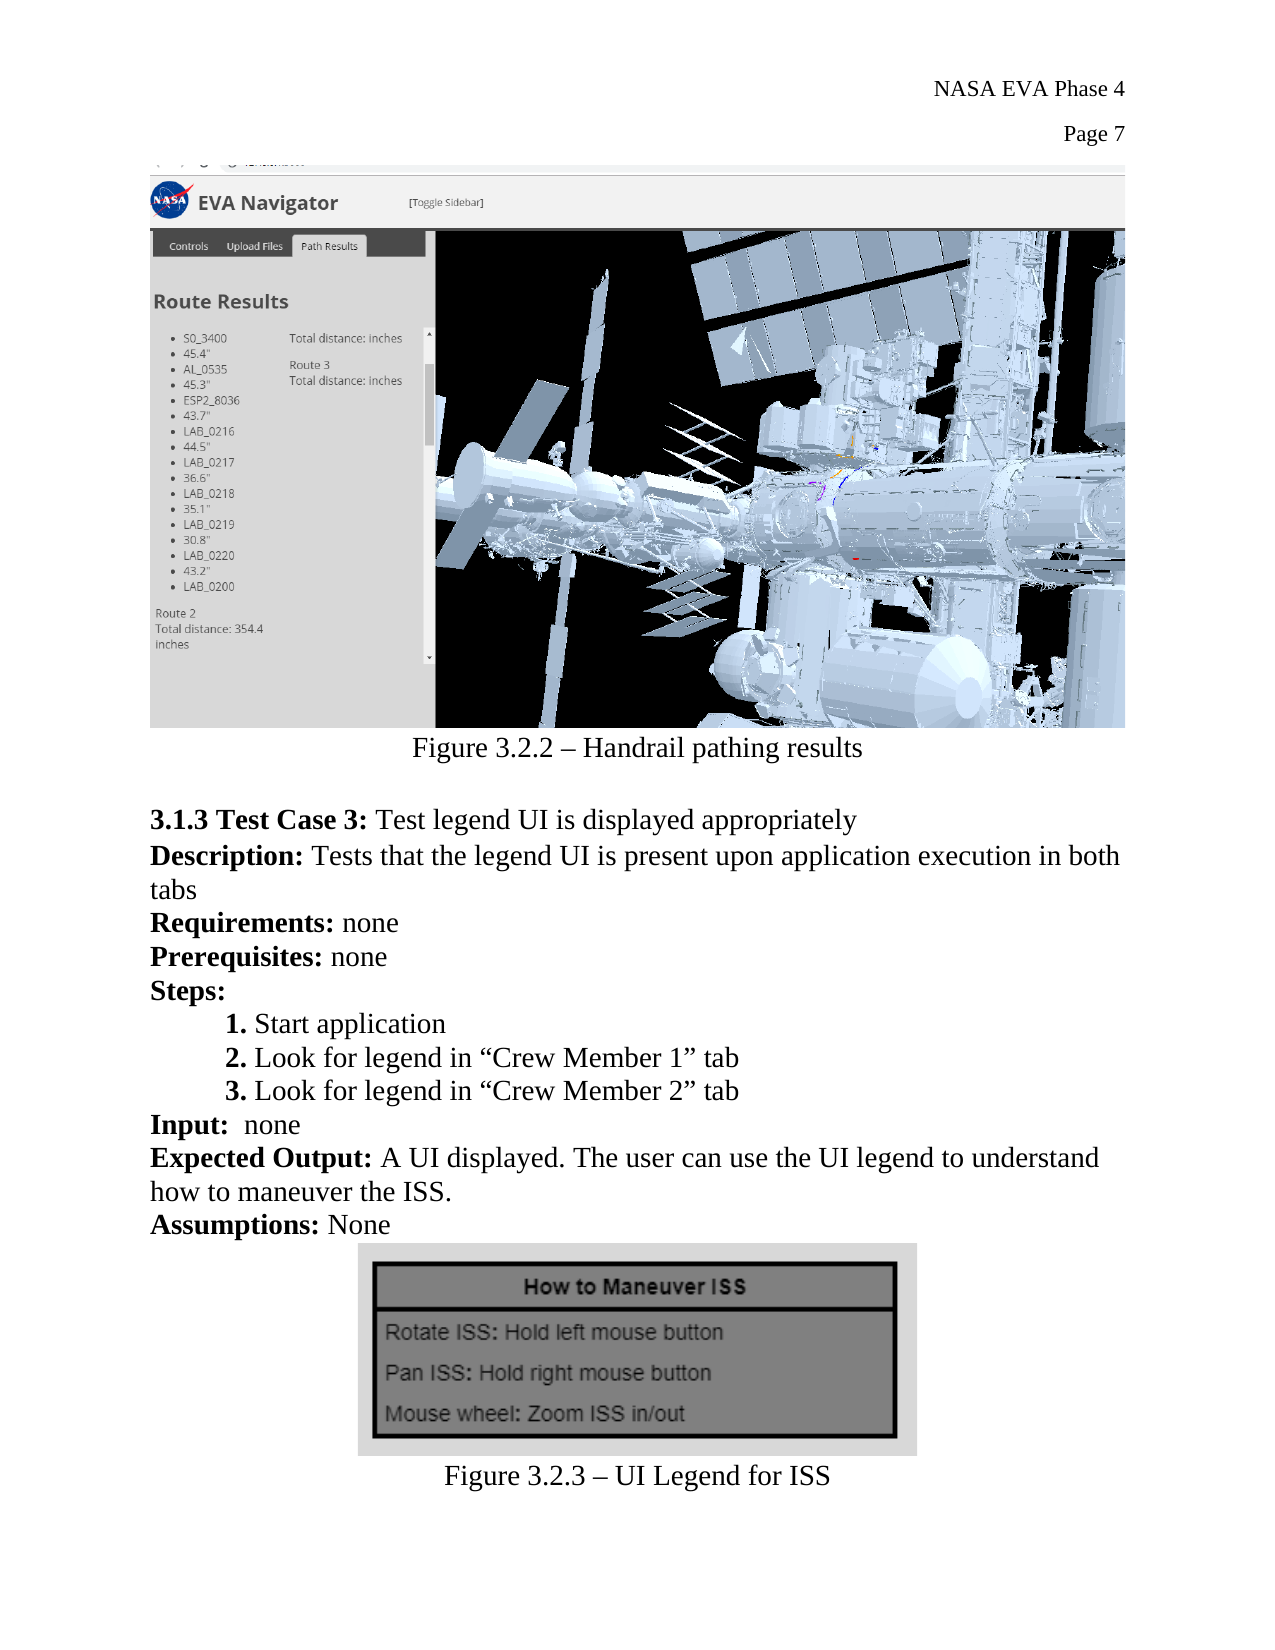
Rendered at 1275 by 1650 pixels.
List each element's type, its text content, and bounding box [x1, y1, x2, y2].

text Figure 3.2.3 – UI Legend for ISS [150, 1458, 1125, 1492]
text Figure 3.2.2 – Handrail pathing results [150, 730, 1125, 763]
text Steps: [150, 973, 1125, 1006]
text 1. Start application [150, 1006, 1125, 1040]
text Requirements: none [150, 906, 1125, 939]
text Assumptions: None [150, 1207, 1125, 1241]
text Input: none [150, 1107, 1125, 1140]
picture [150, 165, 1125, 728]
text Description: Tests that the legend UI is present upon application execution in both tabs [150, 838, 1125, 906]
text 2. Look for legend in “Crew Member 1” tab [150, 1040, 1125, 1073]
text Expected Output: A UI displayed. The user can use the UI legend to understand how to maneuver the ISS. [150, 1140, 1125, 1207]
picture [357, 1243, 918, 1456]
text Prerequisites: none [150, 939, 1125, 973]
text 3. Look for legend in “Crew Member 2” tab [150, 1073, 1125, 1107]
subtitle 3.1.3 Test Case 3: Test legend UI is displayed appropriately [150, 802, 1125, 836]
